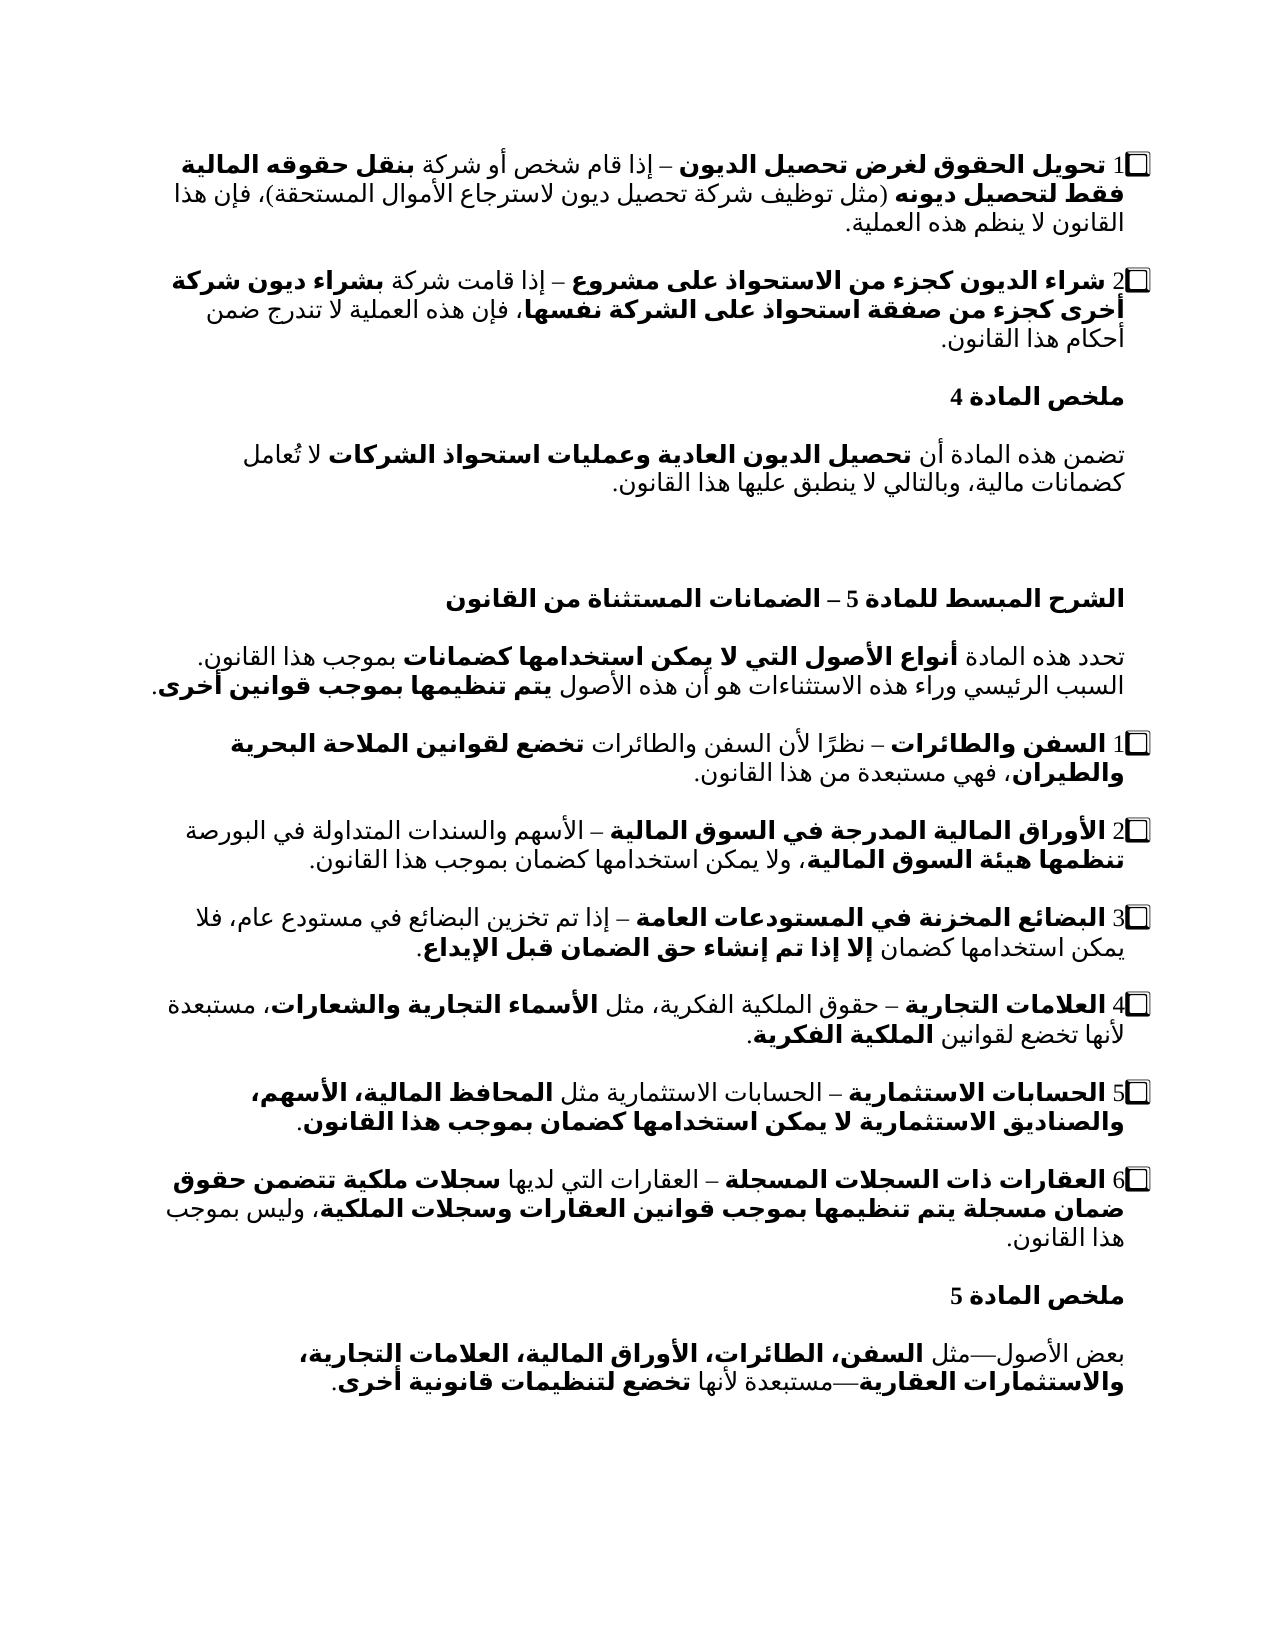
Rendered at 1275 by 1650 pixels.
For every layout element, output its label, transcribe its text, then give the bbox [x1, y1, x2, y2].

text 2️⃣ شراء الديون كجزء من الاستحواذ على مشروع – إذا قامت شركة بشراء ديون شركة أخرى كجزء من صفقة استحواذ على الشركة نفسها، فإن هذه العملية لا تندرج ضمن أحكام هذا القانون. [150, 266, 1125, 353]
text 6️⃣ العقارات ذات السجلات المسجلة – العقارات التي لديها سجلات ملكية تتضمن حقوق ضمان مسجلة يتم تنظيمها بموجب قوانين العقارات وسجلات الملكية، وليس بموجب هذا القانون. [150, 1165, 1125, 1252]
text 2️⃣ الأوراق المالية المدرجة في السوق المالية – الأسهم والسندات المتداولة في البورصة تنظمها هيئة السوق المالية، ولا يمكن استخدامها كضمان بموجب هذا القانون. [150, 816, 1125, 874]
text بعض الأصول—مثل السفن، الطائرات، الأوراق المالية، العلامات التجارية، والاستثمارات العقارية—مستبعدة لأنها تخضع لتنظيمات قانونية أخرى. [150, 1339, 1125, 1396]
text 1️⃣ تحويل الحقوق لغرض تحصيل الديون – إذا قام شخص أو شركة بنقل حقوقه المالية فقط لتحصيل ديونه (مثل توظيف شركة تحصيل ديون لاسترجاع الأموال المستحقة)، فإن هذا القانون لا ينظم هذه العملية. [150, 150, 1125, 237]
text تضمن هذه المادة أن تحصيل الديون العادية وعمليات استحواذ الشركات لا تُعامل كضمانات مالية، وبالتالي لا ينطبق عليها هذا القانون. [150, 440, 1125, 497]
text 3️⃣ البضائع المخزنة في المستودعات العامة – إذا تم تخزين البضائع في مستودع عام، فلا يمكن استخدامها كضمان إلا إذا تم إنشاء حق الضمان قبل الإيداع. [150, 903, 1125, 961]
subtitle الشرح المبسط للمادة 5 – الضمانات المستثناة من القانون [150, 584, 1125, 613]
text 1️⃣ السفن والطائرات – نظرًا لأن السفن والطائرات تخضع لقوانين الملاحة البحرية والطيران، فهي مستبعدة من هذا القانون. [150, 729, 1125, 787]
text 4️⃣ العلامات التجارية – حقوق الملكية الفكرية، مثل الأسماء التجارية والشعارات، مستبعدة لأنها تخضع لقوانين الملكية الفكرية. [150, 991, 1125, 1048]
subtitle ملخص المادة 5 [150, 1281, 1125, 1309]
text تحدد هذه المادة أنواع الأصول التي لا يمكن استخدامها كضمانات بموجب هذا القانون. السبب الرئيسي وراء هذه الاستثناءات هو أن هذه الأصول يتم تنظيمها بموجب قوانين أخرى. [150, 642, 1125, 700]
subtitle ملخص المادة 4 [150, 382, 1125, 411]
text 5️⃣ الحسابات الاستثمارية – الحسابات الاستثمارية مثل المحافظ المالية، الأسهم، والصناديق الاستثمارية لا يمكن استخدامها كضمان بموجب هذا القانون. [150, 1078, 1125, 1136]
